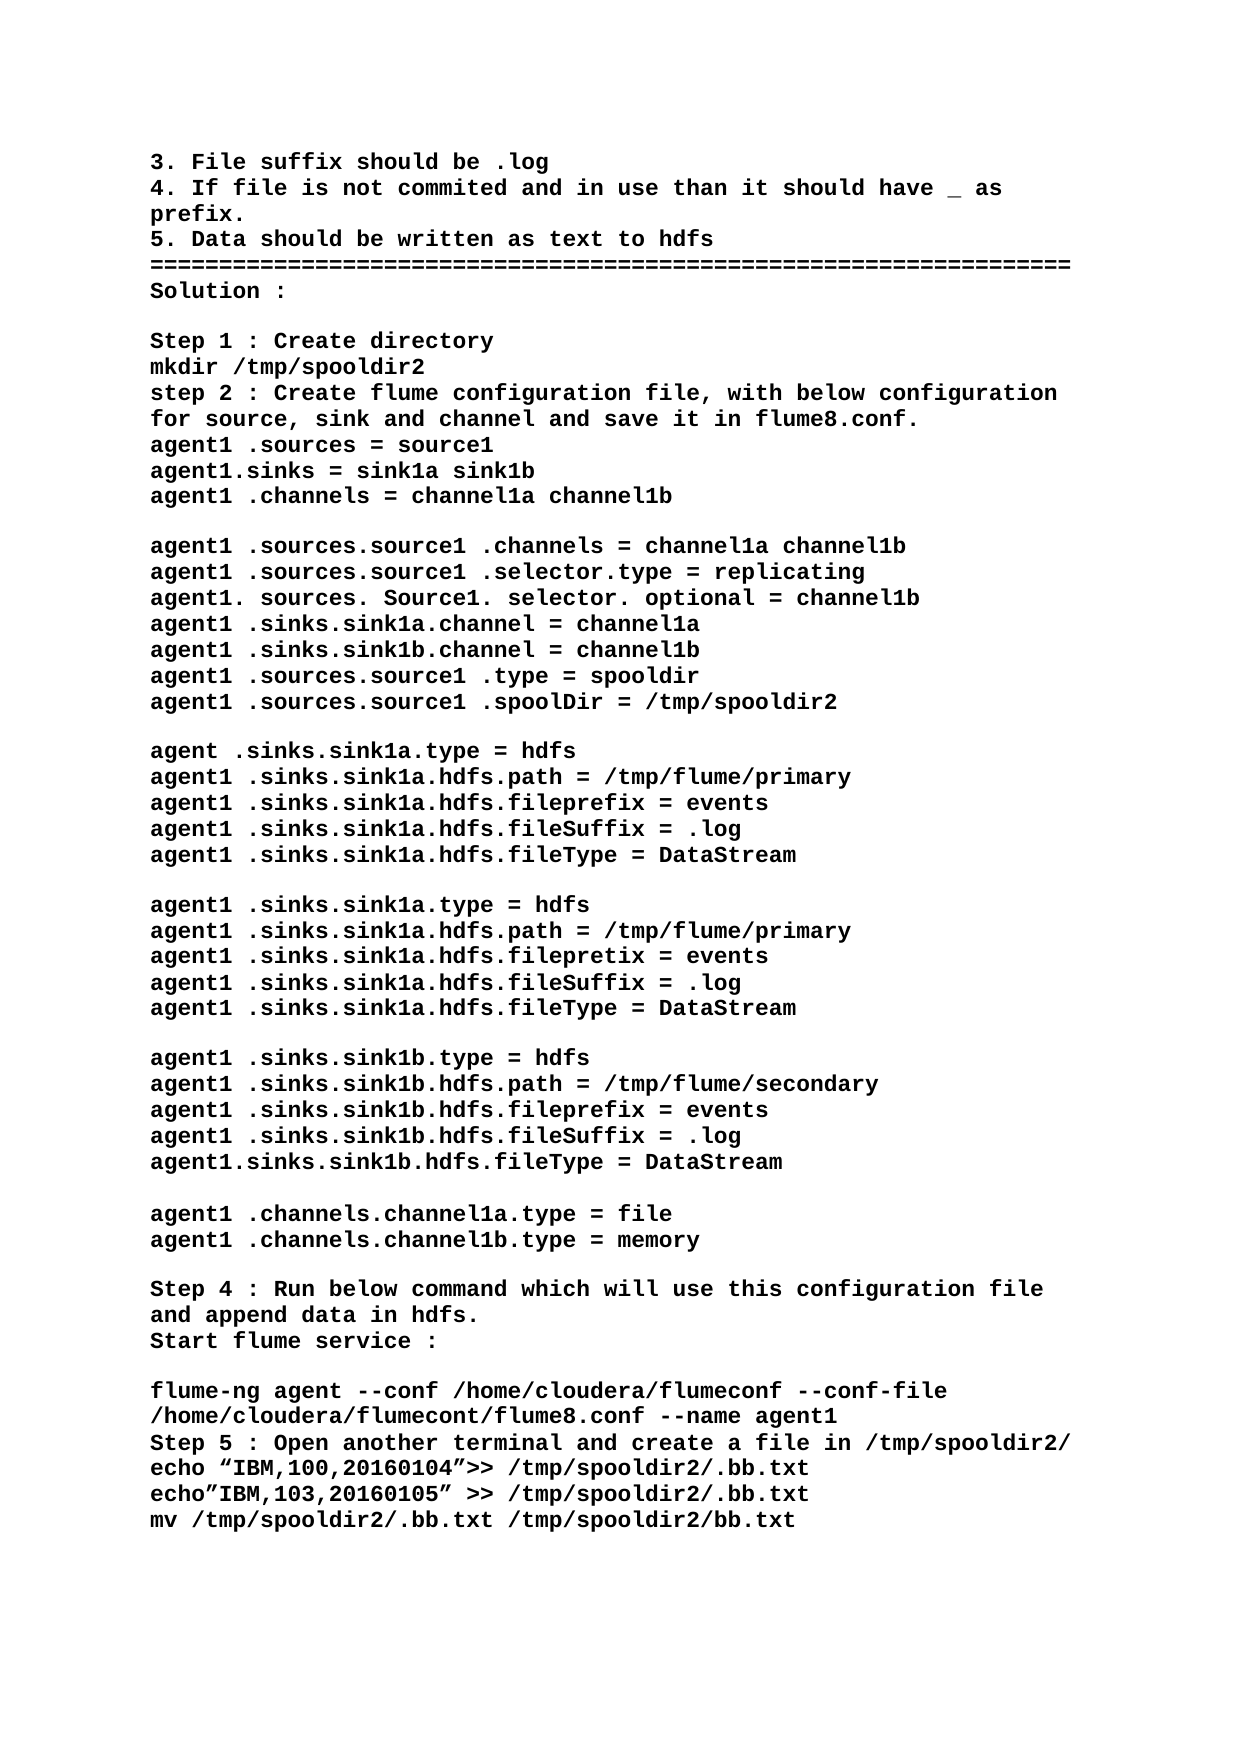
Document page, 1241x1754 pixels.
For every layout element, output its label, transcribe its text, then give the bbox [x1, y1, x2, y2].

text agent1 .sources.source1 .channels = channel1a channel1b agent1 .sources.source1 .selector.type = replicating agent1. sources. Source1. selector. optional = channel1b agent1 .sinks.sink1a.channel = channel1a agent1 .sinks.sink1b.channel = channel1b agent1 .sources.source1 .type = spooldir agent1 .sources.source1 .spoolDir = /tmp/spooldir2 [150, 534, 1090, 740]
text Solution : [150, 280, 1090, 329]
text =================================================================== [150, 254, 1090, 280]
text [150, 150, 1090, 254]
text Step 4 : Run below command which will use this configuration file and append data in hdfs. Start flume service : [150, 1277, 1090, 1379]
text Step 1 : Create directory mkdir /tmp/spooldir2 step 2 : Create flume configuration file, with below configuration for source, sink and channel and save it in flume8.conf. agent1 .sources = source1 agent1.sinks = sink1a sink1b agent1 .channels = channel1a channel1b [150, 329, 1090, 534]
text agent1 .sinks.sink1a.type = hdfs agent1 .sinks.sink1a.hdfs.path = /tmp/flume/primary agent1 .sinks.sink1a.hdfs.filepretix = events agent1 .sinks.sink1a.hdfs.fileSuffix = .log agent1 .sinks.sink1a.hdfs.fileType = DataStream [150, 893, 1090, 1046]
text flume-ng agent --conf /home/cloudera/flumeconf --conf-file /home/cloudera/flumecont/flume8.conf --name agent1 Step 5 : Open another terminal and create a file in /tmp/spooldir2/ echo “IBM,100,20160104”>> /tmp/spooldir2/.bb.txt echo”IBM,103,20160105” >> /tmp/spooldir2/.bb.txt mv /tmp/spooldir2/.bb.txt /tmp/spooldir2/bb.txt [150, 1379, 1090, 1558]
text agent1 .channels.channel1a.type = file agent1 .channels.channel1b.type = memory [150, 1202, 1090, 1277]
text agent1 .sinks.sink1b.type = hdfs agent1 .sinks.sink1b.hdfs.path = /tmp/flume/secondary agent1 .sinks.sink1b.hdfs.fileprefix = events agent1 .sinks.sink1b.hdfs.fileSuffix = .log agent1.sinks.sink1b.hdfs.fileType = DataStream [150, 1046, 1090, 1176]
text agent .sinks.sink1a.type = hdfs agent1 .sinks.sink1a.hdfs.path = /tmp/flume/primary agent1 .sinks.sink1a.hdfs.fileprefix = events agent1 .sinks.sink1a.hdfs.fileSuffix = .log agent1 .sinks.sink1a.hdfs.fileType = DataStream [150, 740, 1090, 869]
